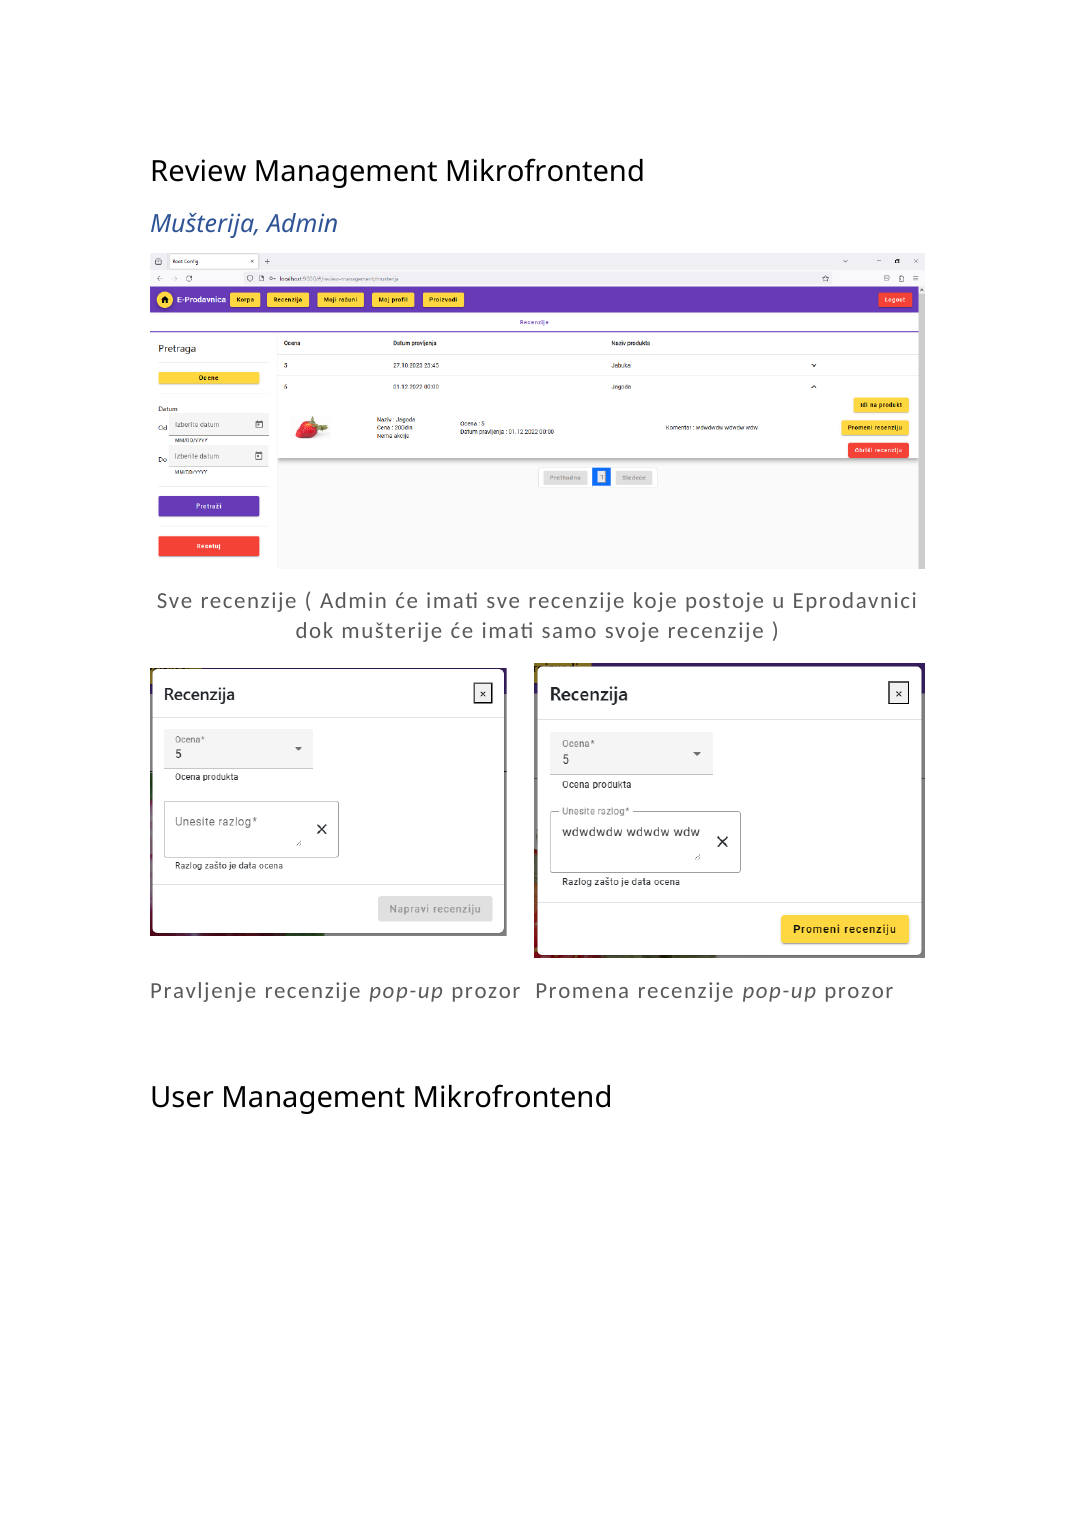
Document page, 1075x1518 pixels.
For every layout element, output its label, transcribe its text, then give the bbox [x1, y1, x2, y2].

picture [150, 668, 507, 936]
picture [534, 663, 925, 958]
subtitle User Management Mikrofrontend [150, 1077, 925, 1116]
subtitle Sve recenzije ( Admin će imati sve recenzije koje postoje u Eprodavnici dok mušterije će imati samo svoje recenzije ) [150, 569, 925, 644]
picture [150, 253, 925, 569]
subtitle Mušterija, Admin [150, 205, 925, 239]
subtitle Review Management Mikrofrontend [150, 150, 925, 190]
